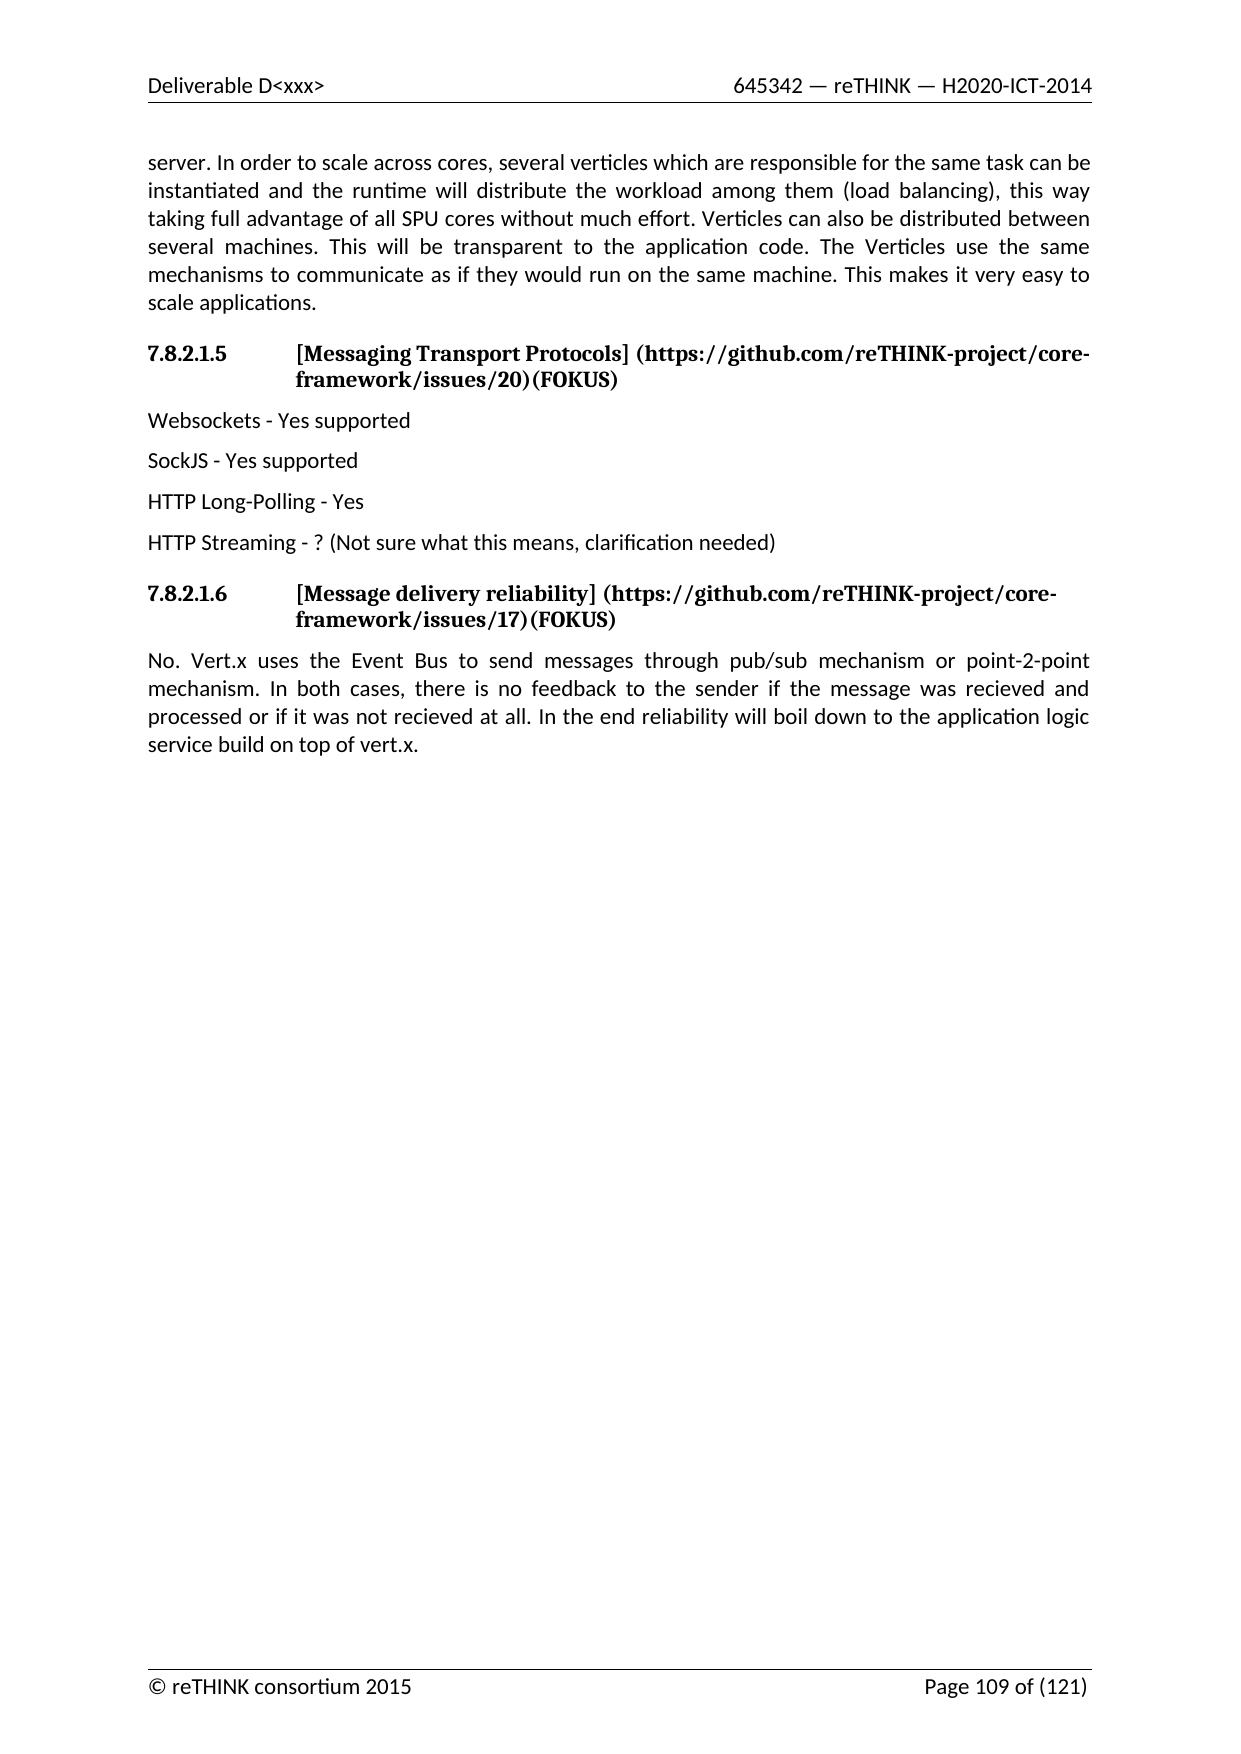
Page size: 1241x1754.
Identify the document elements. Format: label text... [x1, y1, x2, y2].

subtitle [Messaging Transport Protocols] (https://github.com/reTHINK-project/core-framework/issues/20)(FOKUS) [148, 341, 1092, 393]
subtitle [Message delivery reliability] (https://github.com/reTHINK-project/core-framework/issues/17)(FOKUS) [148, 581, 1092, 633]
